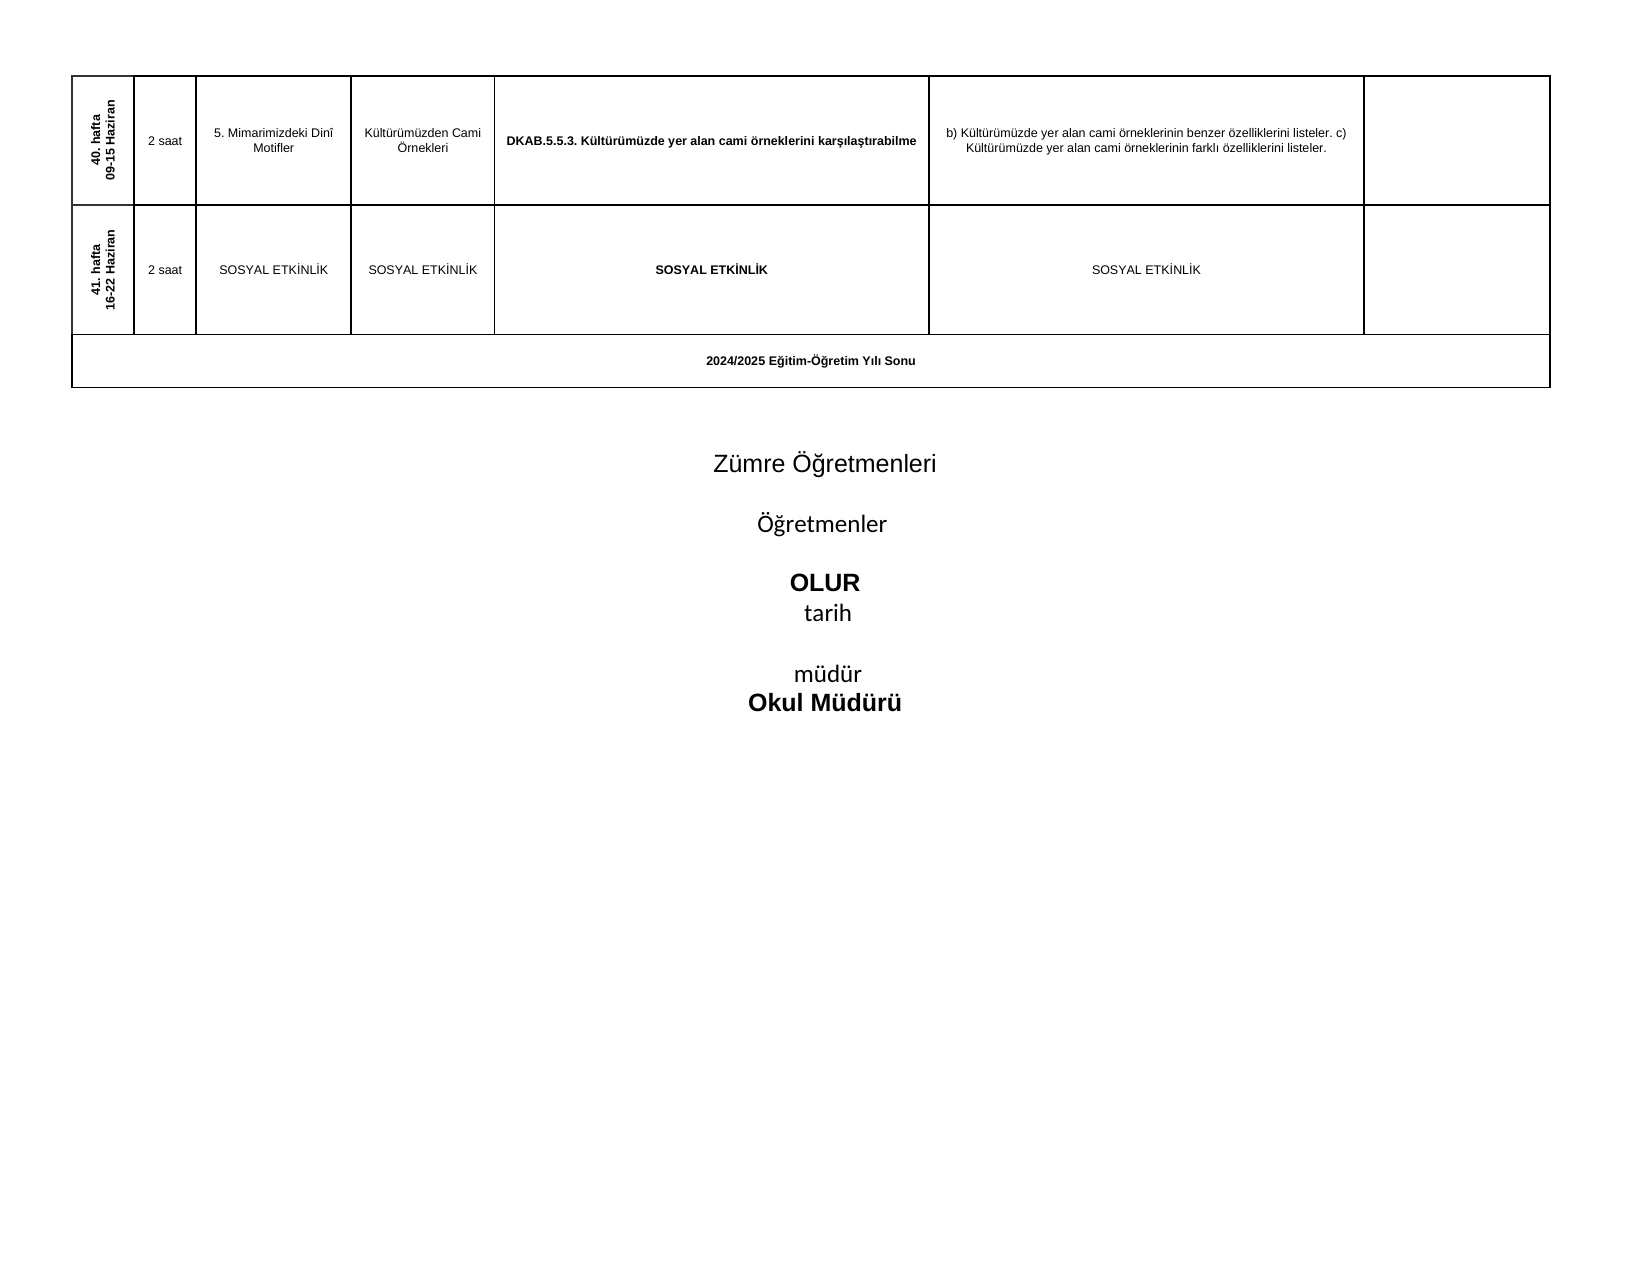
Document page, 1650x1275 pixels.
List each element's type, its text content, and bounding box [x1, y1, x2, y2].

table_cell SOSYAL ETKİNLİK [930, 206, 1363, 334]
table_cell SOSYAL ETKİNLİK [352, 206, 494, 334]
table_cell Kültürümüzden Cami Örnekleri [352, 77, 494, 204]
table_cell SOSYAL ETKİNLİK [197, 206, 350, 334]
text Zümre Öğretmenleri [75, 449, 1575, 478]
table_cell SOSYAL ETKİNLİK [495, 206, 928, 334]
table_cell 40. hafta 09-15 Haziran [73, 77, 133, 204]
table_cell 2024/2025 Eğitim-Öğretim Yılı Sonu [73, 335, 1549, 387]
table_cell 2 saat [135, 206, 195, 334]
text OLUR [75, 539, 1575, 597]
text Okul Müdürü [75, 688, 1575, 717]
table_cell DKAB.5.5.3. Kültürümüzde yer alan cami örneklerini karşılaştırabilme [495, 77, 928, 204]
table_cell 41. hafta 16-22 Haziran [73, 206, 133, 334]
table_cell b) Kültürümüzde yer alan cami örneklerinin benzer özelliklerini listeler. c) Kültürümüzde yer alan cami örneklerinin farklı özelliklerini listeler. [930, 77, 1363, 204]
table_cell 5. Mimarimizdeki Dinî Motifler [197, 77, 350, 204]
table_cell 2 saat [135, 77, 195, 204]
table_cell [1365, 206, 1549, 334]
table_cell [1365, 77, 1549, 204]
